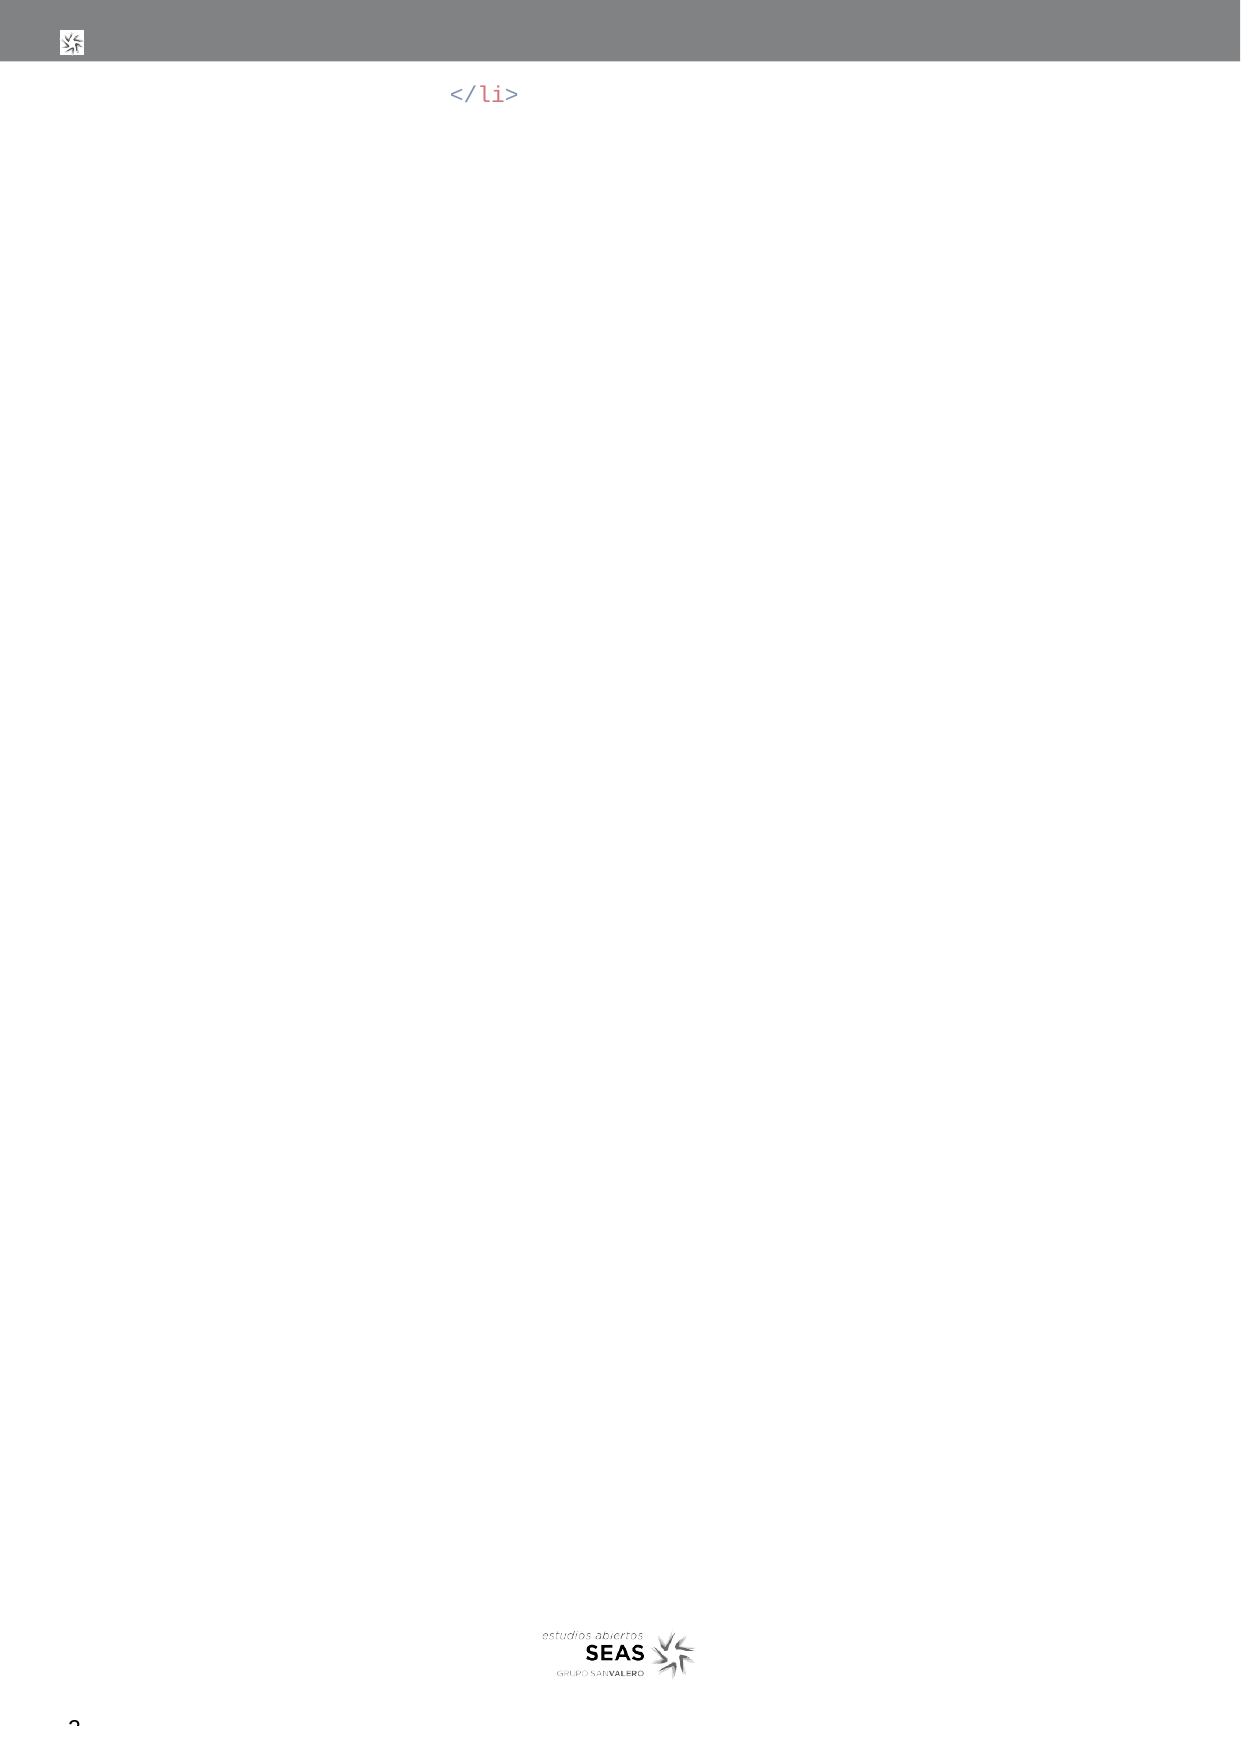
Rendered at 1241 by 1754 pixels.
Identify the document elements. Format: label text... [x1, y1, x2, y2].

picture [542, 1628, 698, 1680]
text </li> [53, 83, 915, 109]
picture [59, 30, 85, 56]
